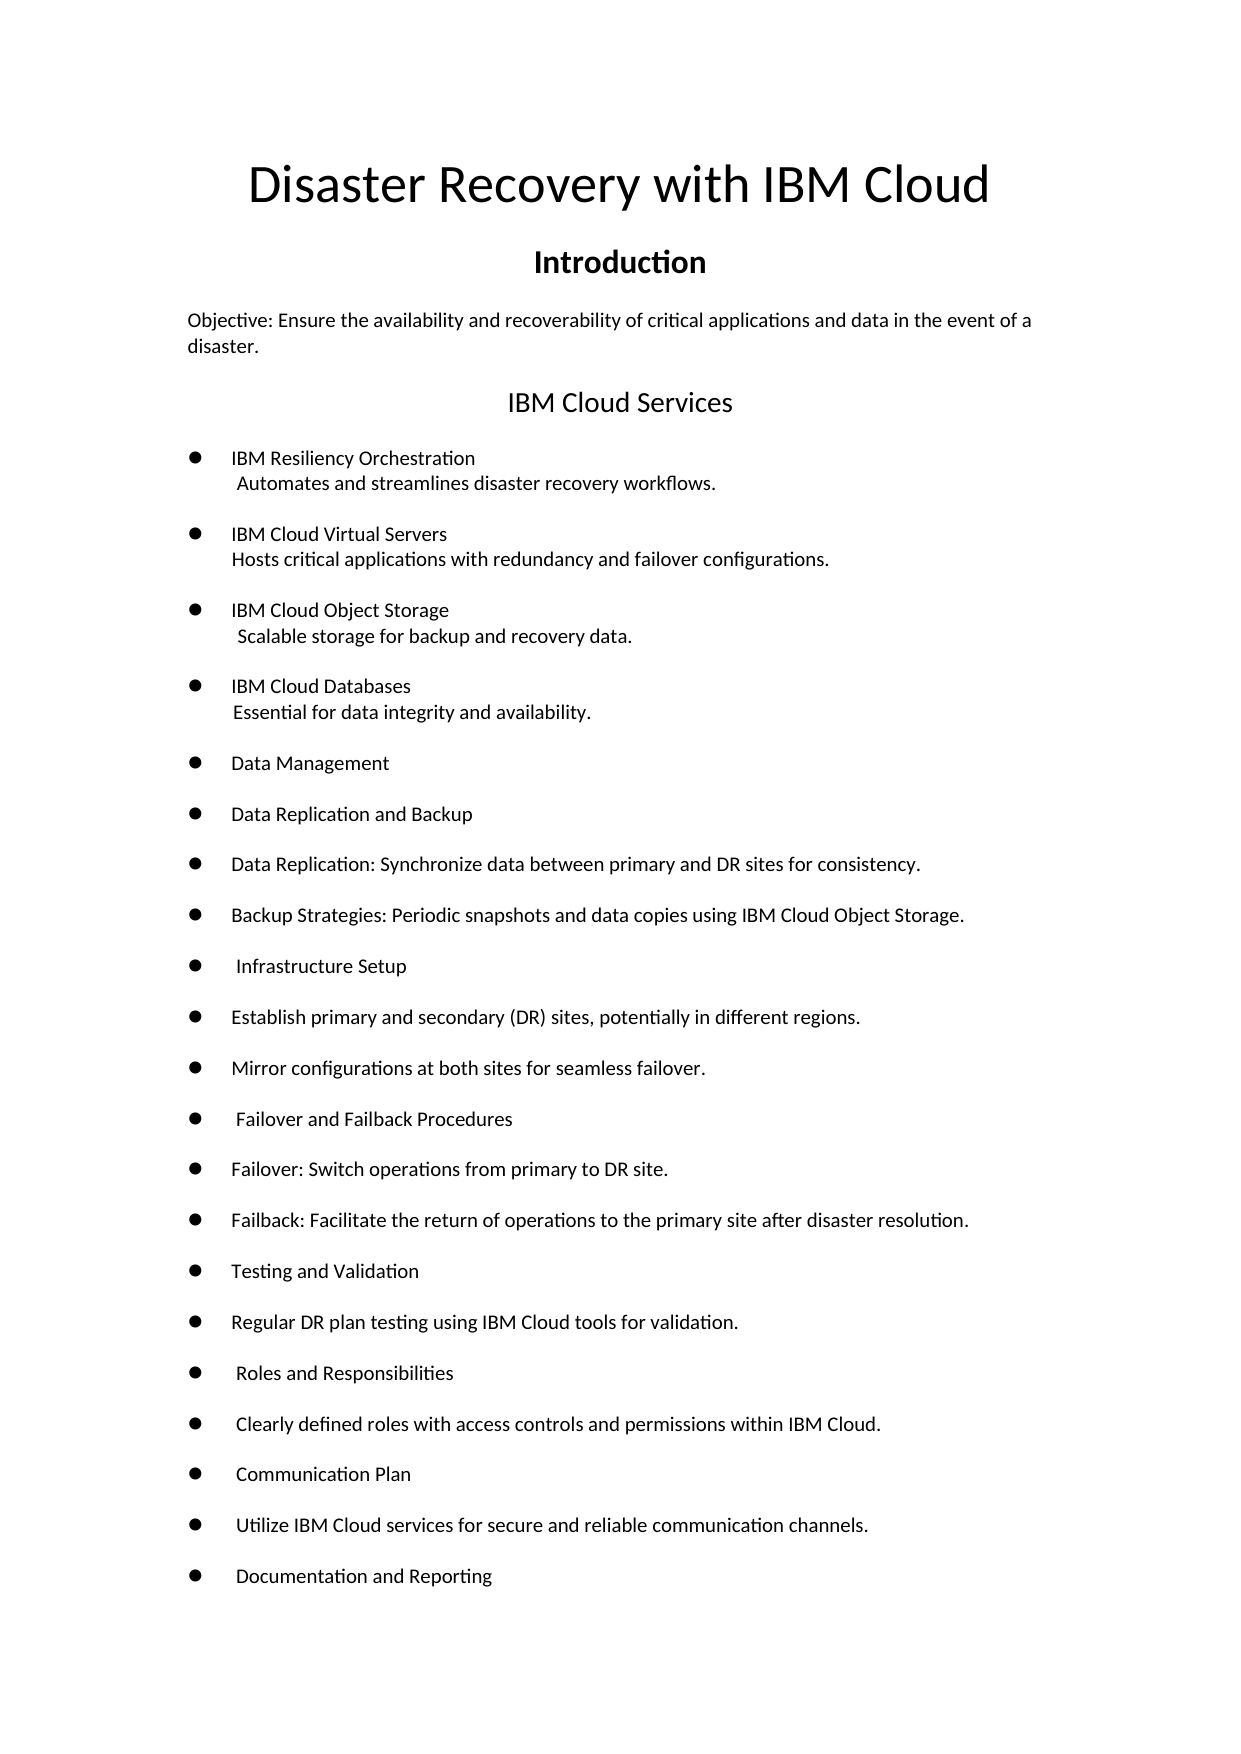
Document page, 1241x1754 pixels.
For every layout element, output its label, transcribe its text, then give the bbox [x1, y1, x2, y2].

list Data Replication and Backup [187, 801, 1053, 826]
list Failover and Failback Procedures [187, 1106, 1053, 1131]
list Documentation and Reporting [187, 1563, 1053, 1589]
list IBM Cloud Virtual Servers [187, 521, 1053, 547]
list Backup Strategies: Periodic snapshots and data copies using IBM Cloud Object Storage. [187, 902, 1053, 928]
list Essential for data integrity and availability. [187, 699, 1053, 724]
text Objective: Ensure the availability and recoverability of critical applications and data in the event of a disaster. [187, 308, 1053, 358]
list Regular DR plan testing using IBM Cloud tools for validation. [187, 1309, 1053, 1334]
list IBM Cloud Object Storage [187, 597, 1053, 623]
list Clearly defined roles with access controls and permissions within IBM Cloud. [187, 1411, 1053, 1436]
list Establish primary and secondary (DR) sites, potentially in different regions. [187, 1004, 1053, 1029]
list Scalable storage for backup and recovery data. [187, 623, 1053, 648]
list Data Replication: Synchronize data between primary and DR sites for consistency. [187, 852, 1053, 877]
list Failback: Facilitate the return of operations to the primary site after disaster resolution. [187, 1207, 1053, 1233]
list IBM Cloud Databases [187, 674, 1053, 699]
text Introduction [187, 242, 1053, 282]
list Mirror configurations at both sites for seamless failover. [187, 1055, 1053, 1080]
list Infrastructure Setup [187, 953, 1053, 979]
list Hosts critical applications with redundancy and failover configurations. [187, 547, 1053, 572]
list Testing and Validation [187, 1258, 1053, 1284]
list Data Management [187, 750, 1053, 775]
text Disaster Recovery with IBM Cloud [187, 150, 1053, 216]
list Automates and streamlines disaster recovery workflows. [187, 470, 1053, 496]
list Roles and Responsibilities [187, 1360, 1053, 1385]
text IBM Cloud Services [187, 384, 1053, 419]
list Utilize IBM Cloud services for secure and reliable communication channels. [187, 1512, 1053, 1538]
list Communication Plan [187, 1462, 1053, 1487]
list Failover: Switch operations from primary to DR site. [187, 1157, 1053, 1182]
list IBM Resiliency Orchestration [187, 445, 1053, 470]
